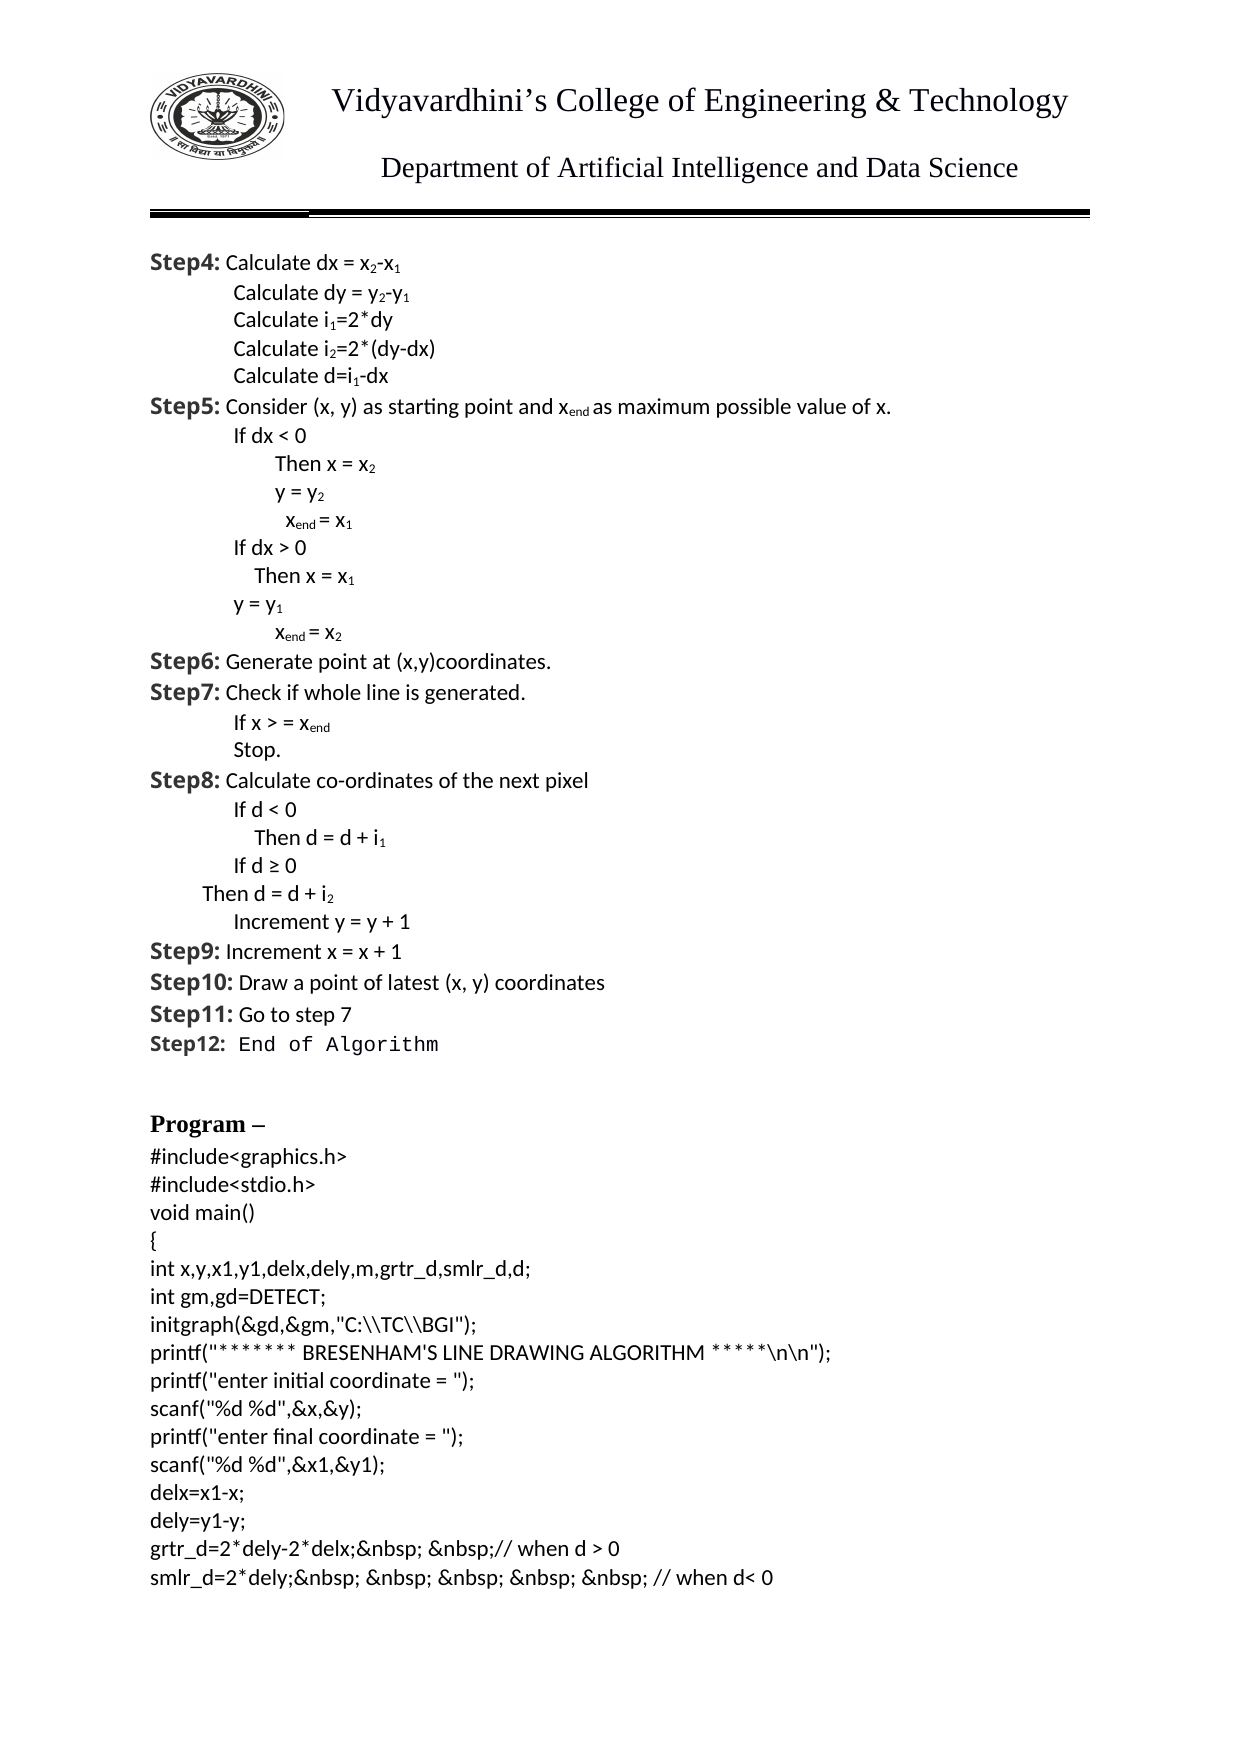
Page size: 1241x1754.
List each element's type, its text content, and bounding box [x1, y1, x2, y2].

text printf("enter final coordinate = "); [150, 1422, 1090, 1451]
text Step10: Draw a point of latest (x, y) coordinates [150, 966, 1090, 997]
text initgraph(&gd,&gm,"C:\\TC\\BGI"); [150, 1310, 1090, 1338]
text Step6: Generate point at (x,y)coordinates. [150, 645, 1090, 676]
picture [150, 73, 285, 160]
text Step9: Increment x = x + 1 [150, 935, 1090, 966]
text void main() [150, 1198, 1090, 1226]
text int x,y,x1,y1,delx,dely,m,grtr_d,smlr_d,d; [150, 1254, 1090, 1282]
text Step5: Consider (x, y) as starting point and xend as maximum possible value of x. If dx < 0 Then x = x2 y = y2 xend = x1 If dx > 0 Then x = x1 y = y1 xend = x2 [150, 390, 1090, 645]
text delx=x1-x; [150, 1478, 1090, 1507]
text smlr_d=2*dely;&nbsp; &nbsp; &nbsp; &nbsp; &nbsp; // when d< 0 [150, 1563, 1090, 1591]
text Step12: End of Algorithm [150, 1029, 1090, 1057]
text scanf("%d %d",&x1,&y1); [150, 1451, 1090, 1478]
text printf("enter initial coordinate = "); [150, 1366, 1090, 1394]
text printf("******* BRESENHAM'S LINE DRAWING ALGORITHM *****\n\n"); [150, 1338, 1090, 1366]
text Program – [150, 1109, 1090, 1138]
text scanf("%d %d",&x,&y); [150, 1394, 1090, 1422]
text Step4: Calculate dx = x2-x1 Calculate dy = y2-y1 Calculate i1=2*dy Calculate i2=2*(dy-dx) Calculate d=i1-dx [150, 246, 1090, 390]
text dely=y1-y; [150, 1507, 1090, 1534]
text Step11: Go to step 7 [150, 997, 1090, 1029]
text Step8: Calculate co-ordinates of the next pixel If d < 0 Then d = d + i1 If d ≥ 0 Then d = d + i2 Increment y = y + 1 [150, 764, 1090, 935]
text { [150, 1226, 1090, 1254]
text #include<graphics.h> [150, 1142, 1090, 1170]
text grtr_d=2*dely-2*delx;&nbsp; &nbsp;// when d > 0 [150, 1534, 1090, 1563]
text int gm,gd=DETECT; [150, 1282, 1090, 1310]
text #include<stdio.h> [150, 1170, 1090, 1198]
text Step7: Check if whole line is generated. If x > = xend Stop. [150, 676, 1090, 764]
